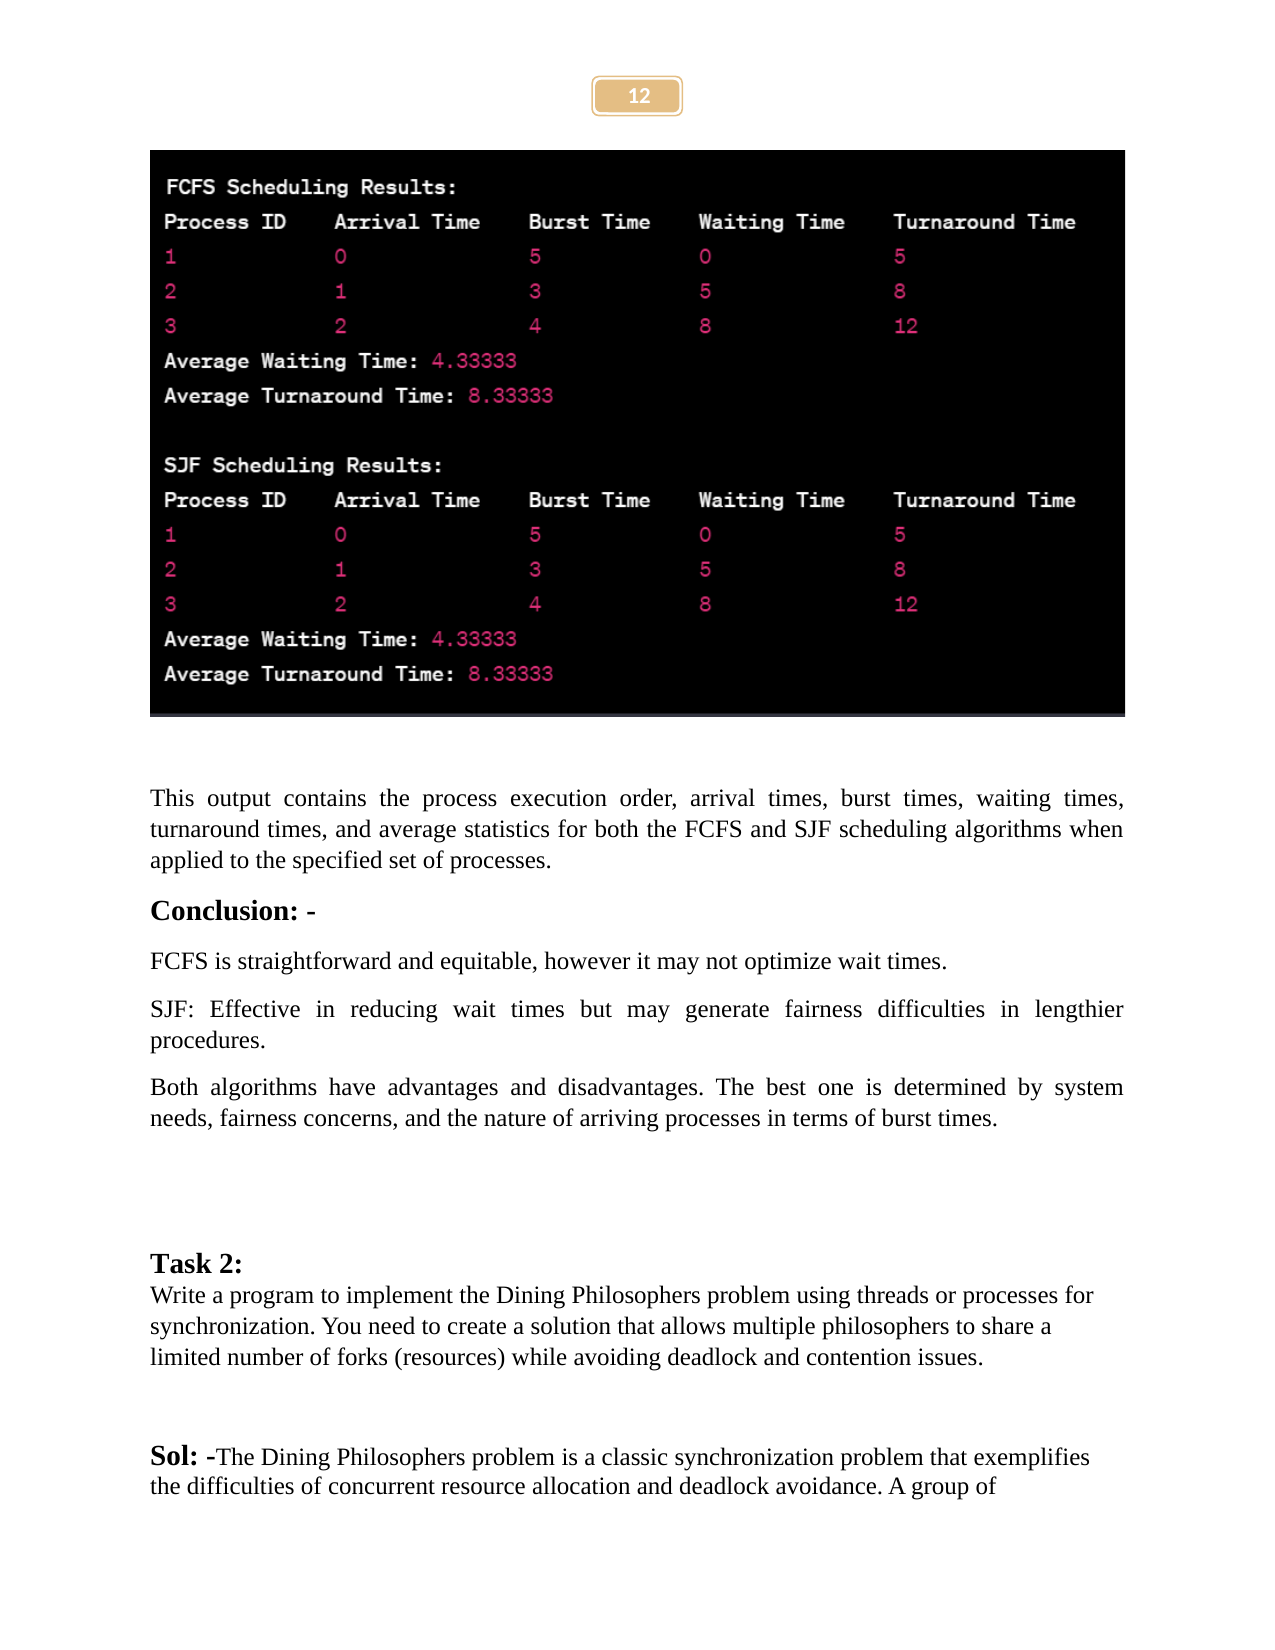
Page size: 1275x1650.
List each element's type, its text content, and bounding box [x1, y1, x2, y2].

picture [150, 150, 1125, 717]
text Write a program to implement the Dining Philosophers problem using threads or processes for synchronization. You need to create a solution that allows multiple philosophers to share a limited number of forks (resources) while avoiding deadlock and contention issues. [150, 1280, 1125, 1371]
text Both algorithms have advantages and disadvantages. The best one is determined by system needs, fairness concerns, and the nature of arriving processes in terms of burst times. [150, 1072, 1125, 1132]
text Conclusion: - [150, 893, 1125, 927]
text FCFS is straightforward and equitable, however it may not optimize wait times. [150, 946, 1125, 975]
text SJF: Effective in reducing wait times but may generate fairness difficulties in lengthier procedures. [150, 994, 1125, 1053]
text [150, 1438, 1125, 1500]
text This output contains the process execution order, arrival times, burst times, waiting times, turnaround times, and average statistics for both the FCFS and SJF scheduling algorithms when applied to the specified set of processes. [150, 783, 1125, 874]
text Task 2: [150, 1247, 1125, 1280]
